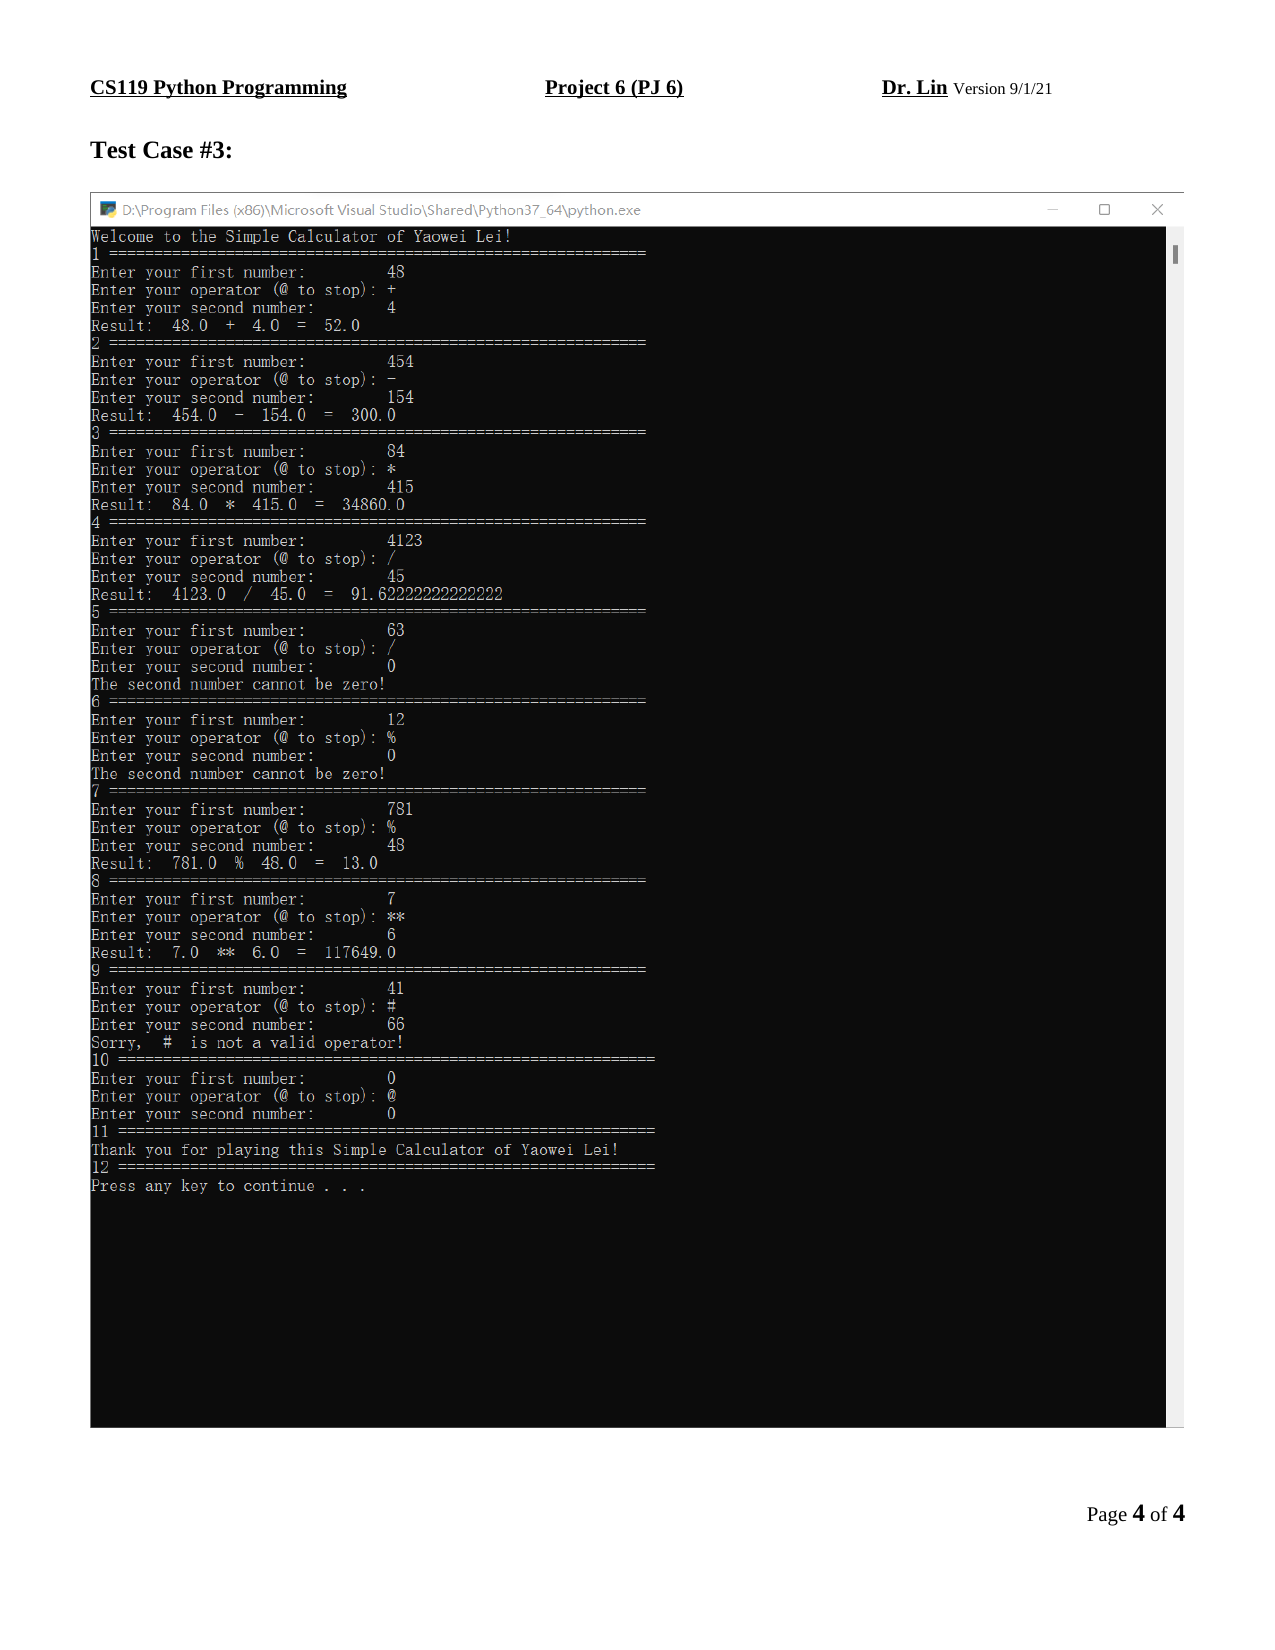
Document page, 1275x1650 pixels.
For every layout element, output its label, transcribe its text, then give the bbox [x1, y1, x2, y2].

picture [90, 192, 1184, 1428]
text Test Case #3: [90, 135, 1185, 164]
